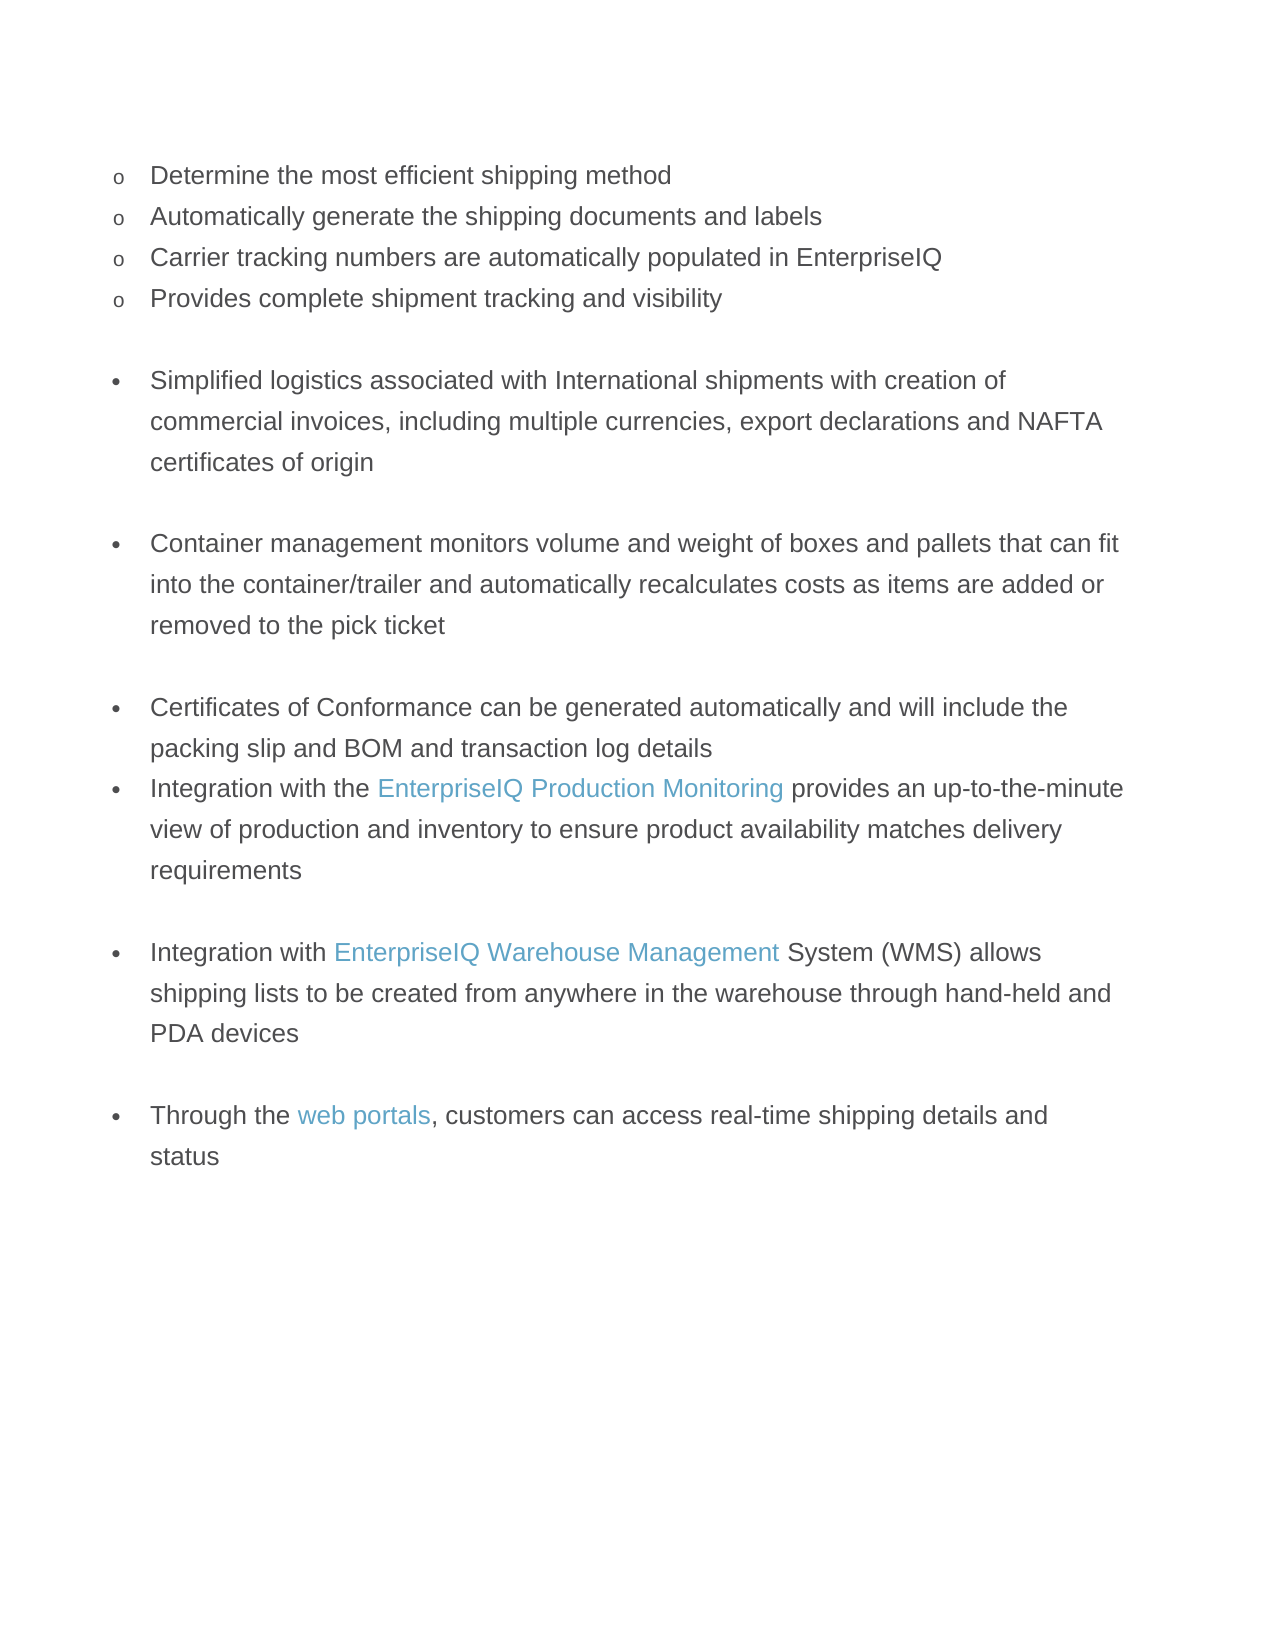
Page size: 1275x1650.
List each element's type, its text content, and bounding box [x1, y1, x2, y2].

list Automatically generate the shipping documents and labels [112, 191, 1125, 232]
list Provides complete shipment tracking and visibility [112, 272, 1125, 354]
list Integration with the EnterpriseIQ Production Monitoring provides an up-to-the-minute view of production and inventory to ensure product availability matches delivery requirements [112, 762, 1125, 926]
list Integration with EnterpriseIQ Warehouse Management System (WMS) allows shipping lists to be created from anywhere in the warehouse through hand-held and PDA devices [112, 926, 1125, 1089]
list Simplified logistics associated with International shipments with creation of commercial invoices, including multiple currencies, export declarations and NAFTA certificates of origin [112, 354, 1125, 517]
list Determine the most efficient shipping method [112, 150, 1125, 191]
list Certificates of Conformance can be generated automatically and will include the packing slip and BOM and transaction log details [112, 681, 1125, 762]
list Container management monitors volume and weight of boxes and pallets that can fit into the container/trailer and automatically recalculates costs as items are added or removed to the pick ticket [112, 517, 1125, 681]
list Carrier tracking numbers are automatically populated in EnterpriseIQ [112, 232, 1125, 272]
list Through the web portals, customers can access real-time shipping details and status [112, 1089, 1125, 1171]
